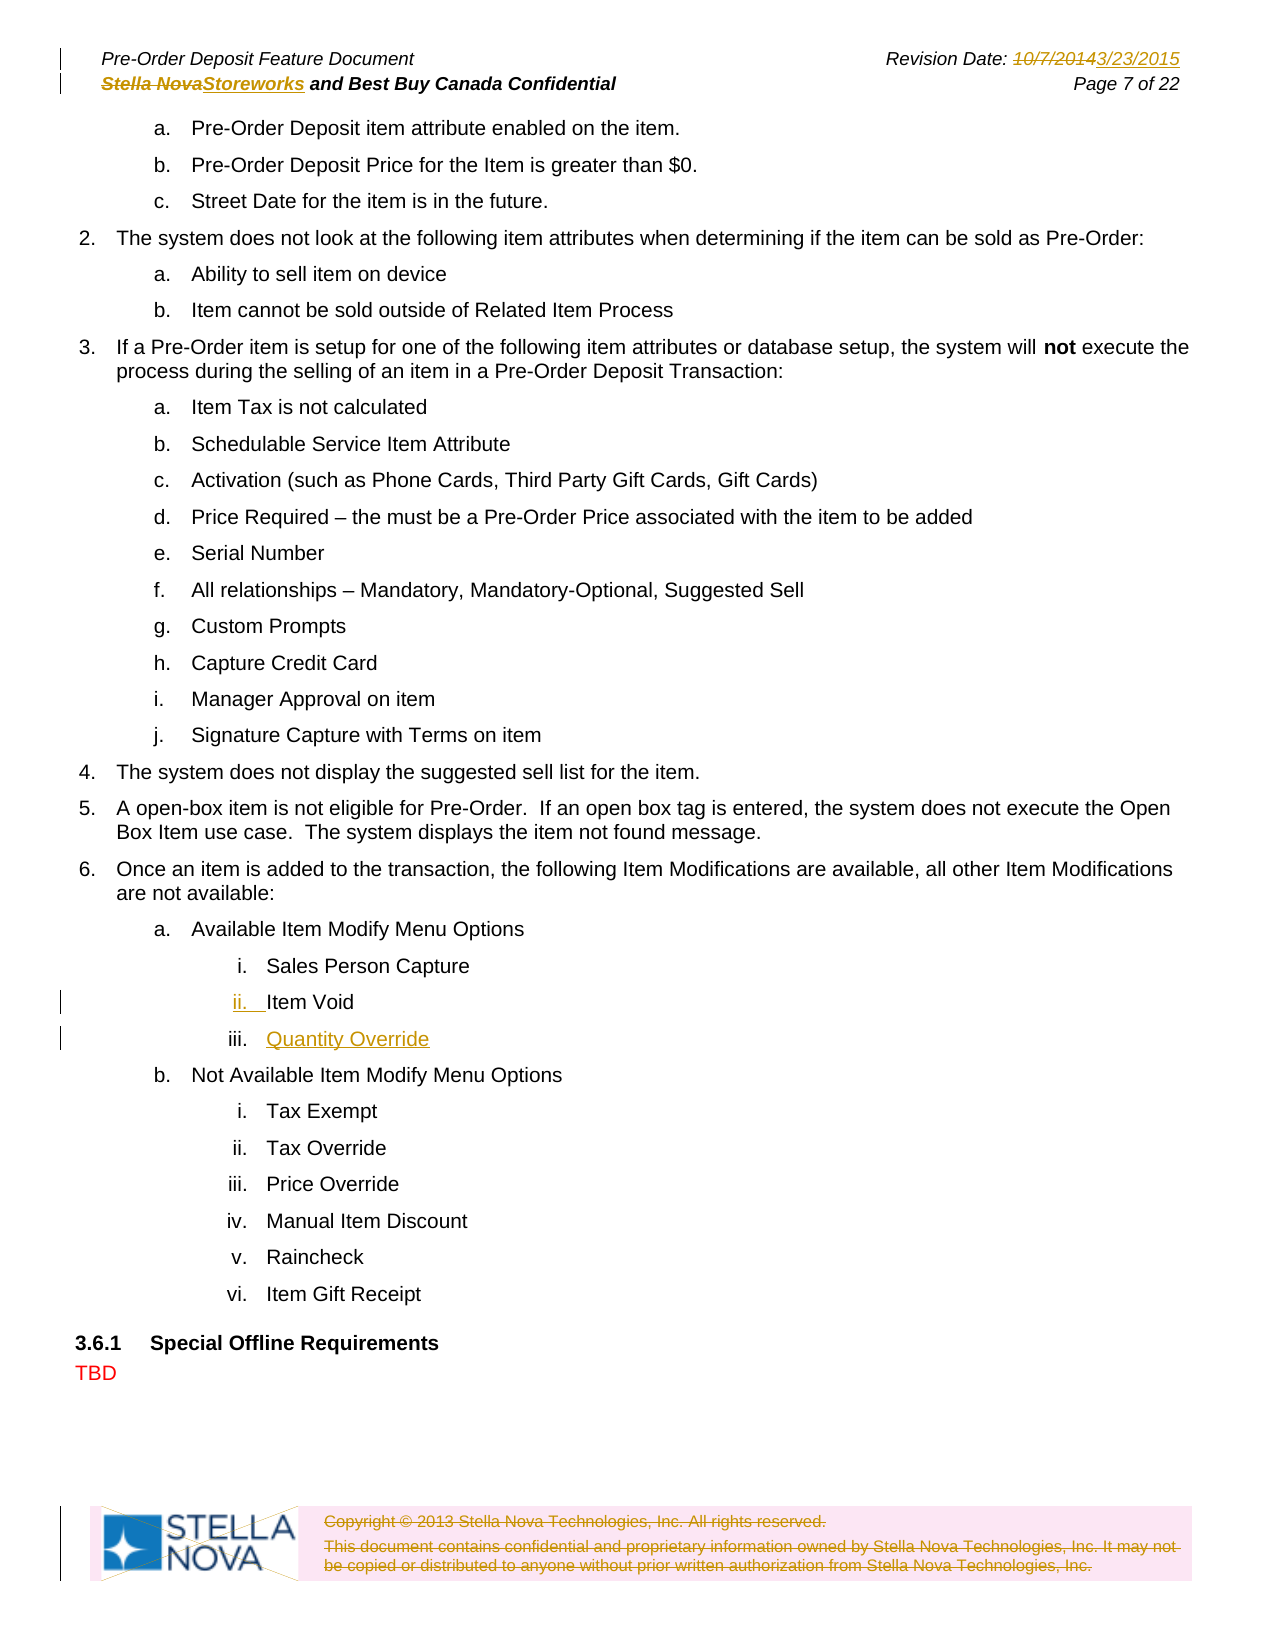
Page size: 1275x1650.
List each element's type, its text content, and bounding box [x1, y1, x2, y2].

list All relationships – Mandatory, Mandatory-Optional, Suggested Sell [154, 577, 1200, 601]
picture [105, 1506, 295, 1543]
list Not Available Item Modify Menu Options [154, 1063, 1200, 1087]
list Once an item is added to the transaction, the following Item Modifications are available, all other Item Modifications are not available: [79, 857, 1200, 904]
list Raincheck [247, 1245, 1200, 1269]
list Capture Credit Card [154, 650, 1200, 674]
list Item Void [247, 990, 1200, 1014]
list The system does not look at the following item attributes when determining if the item can be sold as Pre-Order: [79, 225, 1200, 249]
text TBD [75, 1361, 1200, 1385]
subtitle Special Offline Requirements [75, 1331, 1200, 1354]
list Price Override [247, 1172, 1200, 1196]
list Activation (such as Phone Cards, Third Party Gift Cards, Gift Cards) [154, 468, 1200, 492]
list Schedulable Service Item Attribute [154, 432, 1200, 456]
list Street Date for the item is in the future. [154, 189, 1200, 213]
list If a Pre-Order item is setup for one of the following item attributes or database setup, the system will not execute the process during the selling of an item in a Pre-Order Deposit Transaction: [79, 335, 1200, 383]
list Item cannot be sold outside of Related Item Process [154, 298, 1200, 322]
list Item Gift Receipt [247, 1282, 1200, 1306]
list Serial Number [154, 541, 1200, 565]
list A open-box item is not eligible for Pre-Order. If an open box tag is entered, the system does not execute the Open Box Item use case. The system displays the item not found message. [79, 796, 1200, 844]
list Tax Override [247, 1136, 1200, 1160]
list Tax Exempt [247, 1099, 1200, 1123]
list The system does not display the suggested sell list for the item. [79, 760, 1200, 784]
list Signature Capture with Terms on item [154, 723, 1200, 747]
list Custom Prompts [154, 614, 1200, 638]
list Ability to sell item on device [154, 262, 1200, 286]
picture [105, 1544, 295, 1581]
list Available Item Modify Menu Options [154, 917, 1200, 941]
picture [101, 1507, 198, 1580]
list Item Tax is not calculated [154, 395, 1200, 419]
list Sales Person Capture [247, 953, 1200, 977]
list Pre-Order Deposit Price for the Item is greater than $0. [154, 152, 1200, 176]
list Manager Approval on item [154, 687, 1200, 711]
picture [202, 1507, 299, 1580]
list Pre-Order Deposit item attribute enabled on the item. [154, 116, 1200, 140]
list Price Required – the must be a Pre-Order Price associated with the item to be added [154, 504, 1200, 528]
list Manual Item Discount [247, 1209, 1200, 1233]
